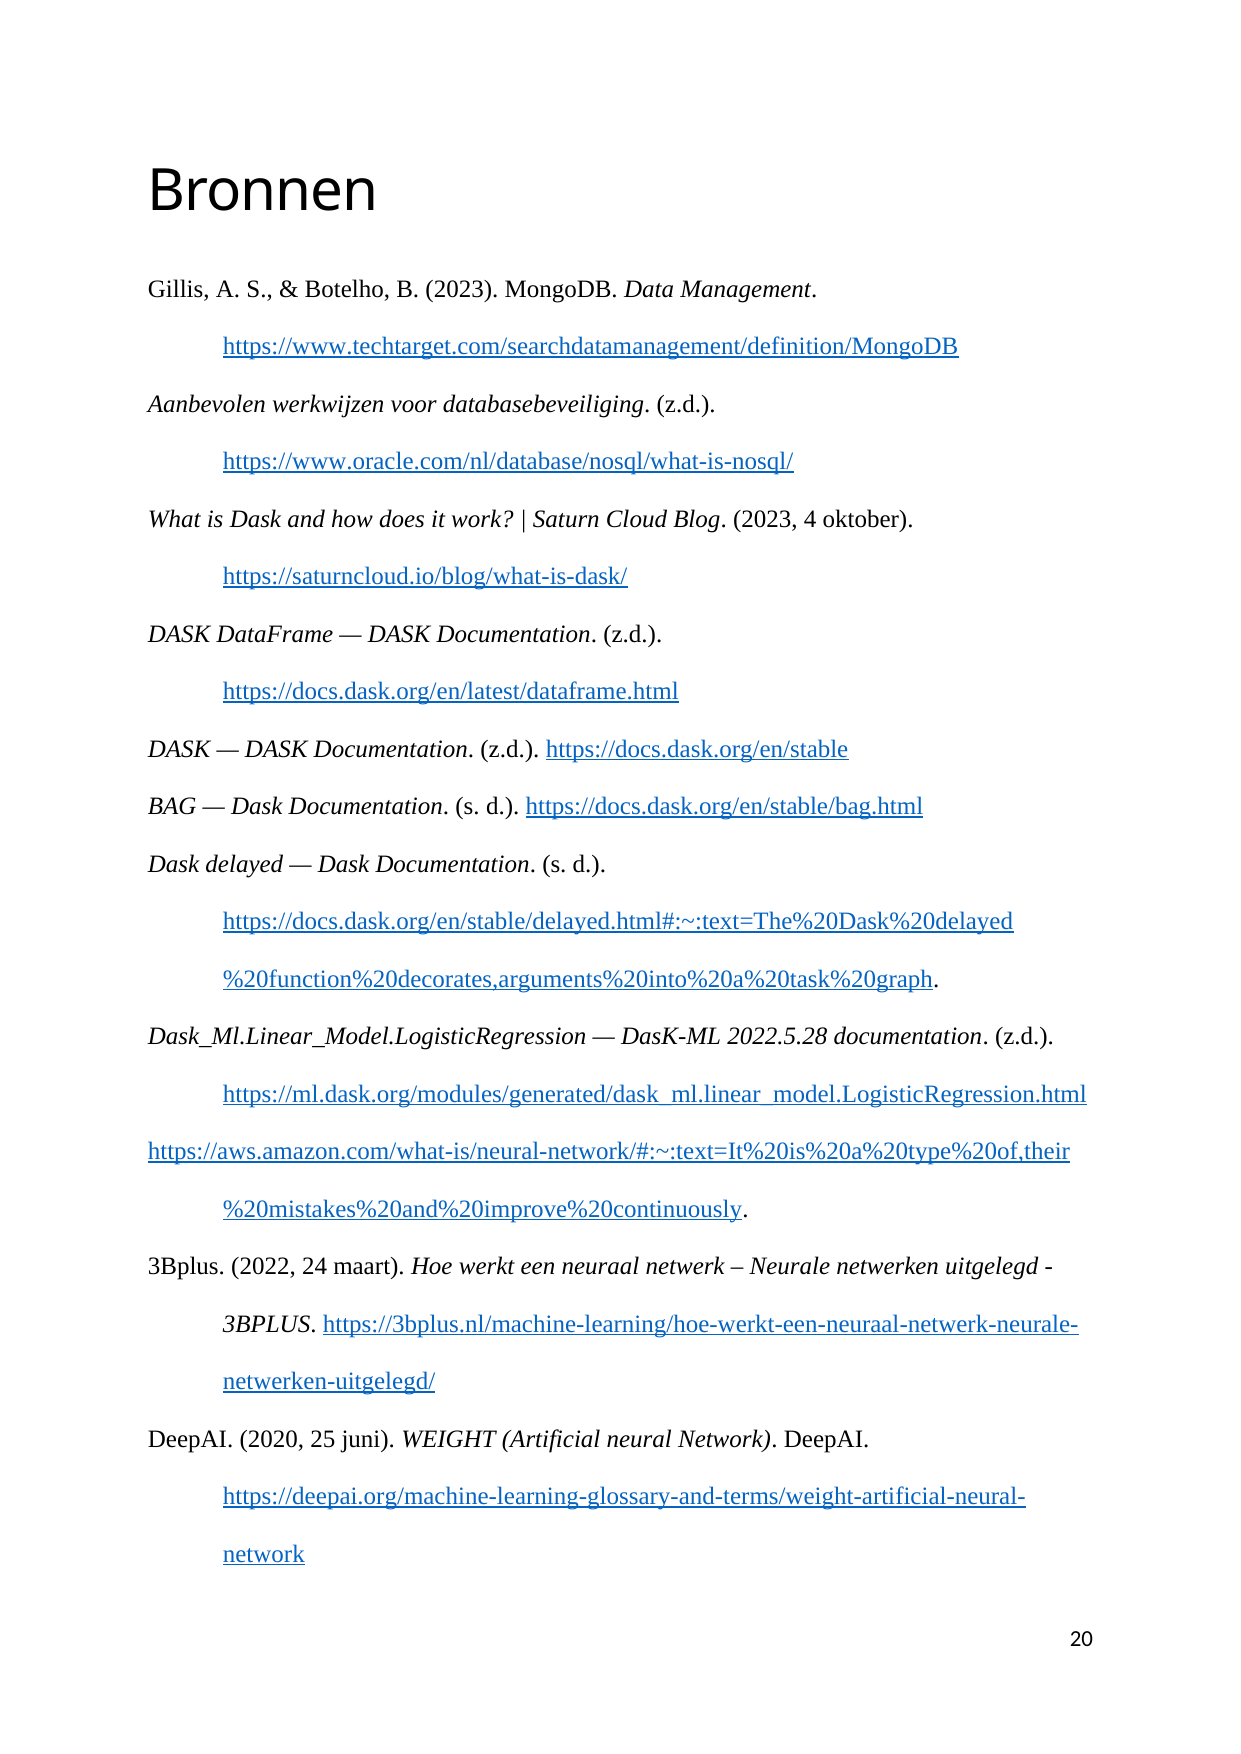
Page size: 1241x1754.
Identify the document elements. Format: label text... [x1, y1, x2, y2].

text What is Dask and how does it work? | Saturn Cloud Blog. (2023, 4 oktober). https://saturncloud.io/blog/what-is-dask/ [148, 504, 1093, 590]
text Dask delayed — Dask Documentation. (s. d.). https://docs.dask.org/en/stable/delayed.html#:~:text=The%20Dask%20delayed%20function%20decorates,arguments%20into%20a%20task%20graph. [148, 849, 1093, 993]
text 3Bplus. (2022, 24 maart). Hoe werkt een neuraal netwerk – Neurale netwerken uitgelegd - 3BPLUS. https://3bplus.nl/machine-learning/hoe-werkt-een-neuraal-netwerk-neurale-netwerken-uitgelegd/ [148, 1251, 1093, 1395]
text DASK — DASK Documentation. (z.d.). https://docs.dask.org/en/stable [148, 734, 1093, 763]
text BAG — Dask Documentation. (s. d.). https://docs.dask.org/en/stable/bag.html [148, 791, 1093, 820]
title Bronnen [148, 148, 1093, 227]
text DASK DataFrame — DASK Documentation. (z.d.). https://docs.dask.org/en/latest/dataframe.html [148, 619, 1093, 705]
text Aanbevolen werkwijzen voor databasebeveiliging. (z.d.). https://www.oracle.com/nl/database/nosql/what-is-nosql/ [148, 389, 1093, 475]
text Dask_Ml.Linear_Model.LogisticRegression — DasK-ML 2022.5.28 documentation. (z.d.). https://ml.dask.org/modules/generated/dask_ml.linear_model.LogisticRegression.html [148, 1021, 1093, 1108]
text DeepAI. (2020, 25 juni). WEIGHT (Artificial neural Network). DeepAI. https://deepai.org/machine-learning-glossary-and-terms/weight-artificial-neural-network [148, 1424, 1093, 1568]
text Gillis, A. S., & Botelho, B. (2023). MongoDB. Data Management. https://www.techtarget.com/searchdatamanagement/definition/MongoDB [148, 274, 1093, 360]
text https://aws.amazon.com/what-is/neural-network/#:~:text=It%20is%20a%20type%20of,their%20mistakes%20and%20improve%20continuously. [148, 1136, 1093, 1223]
